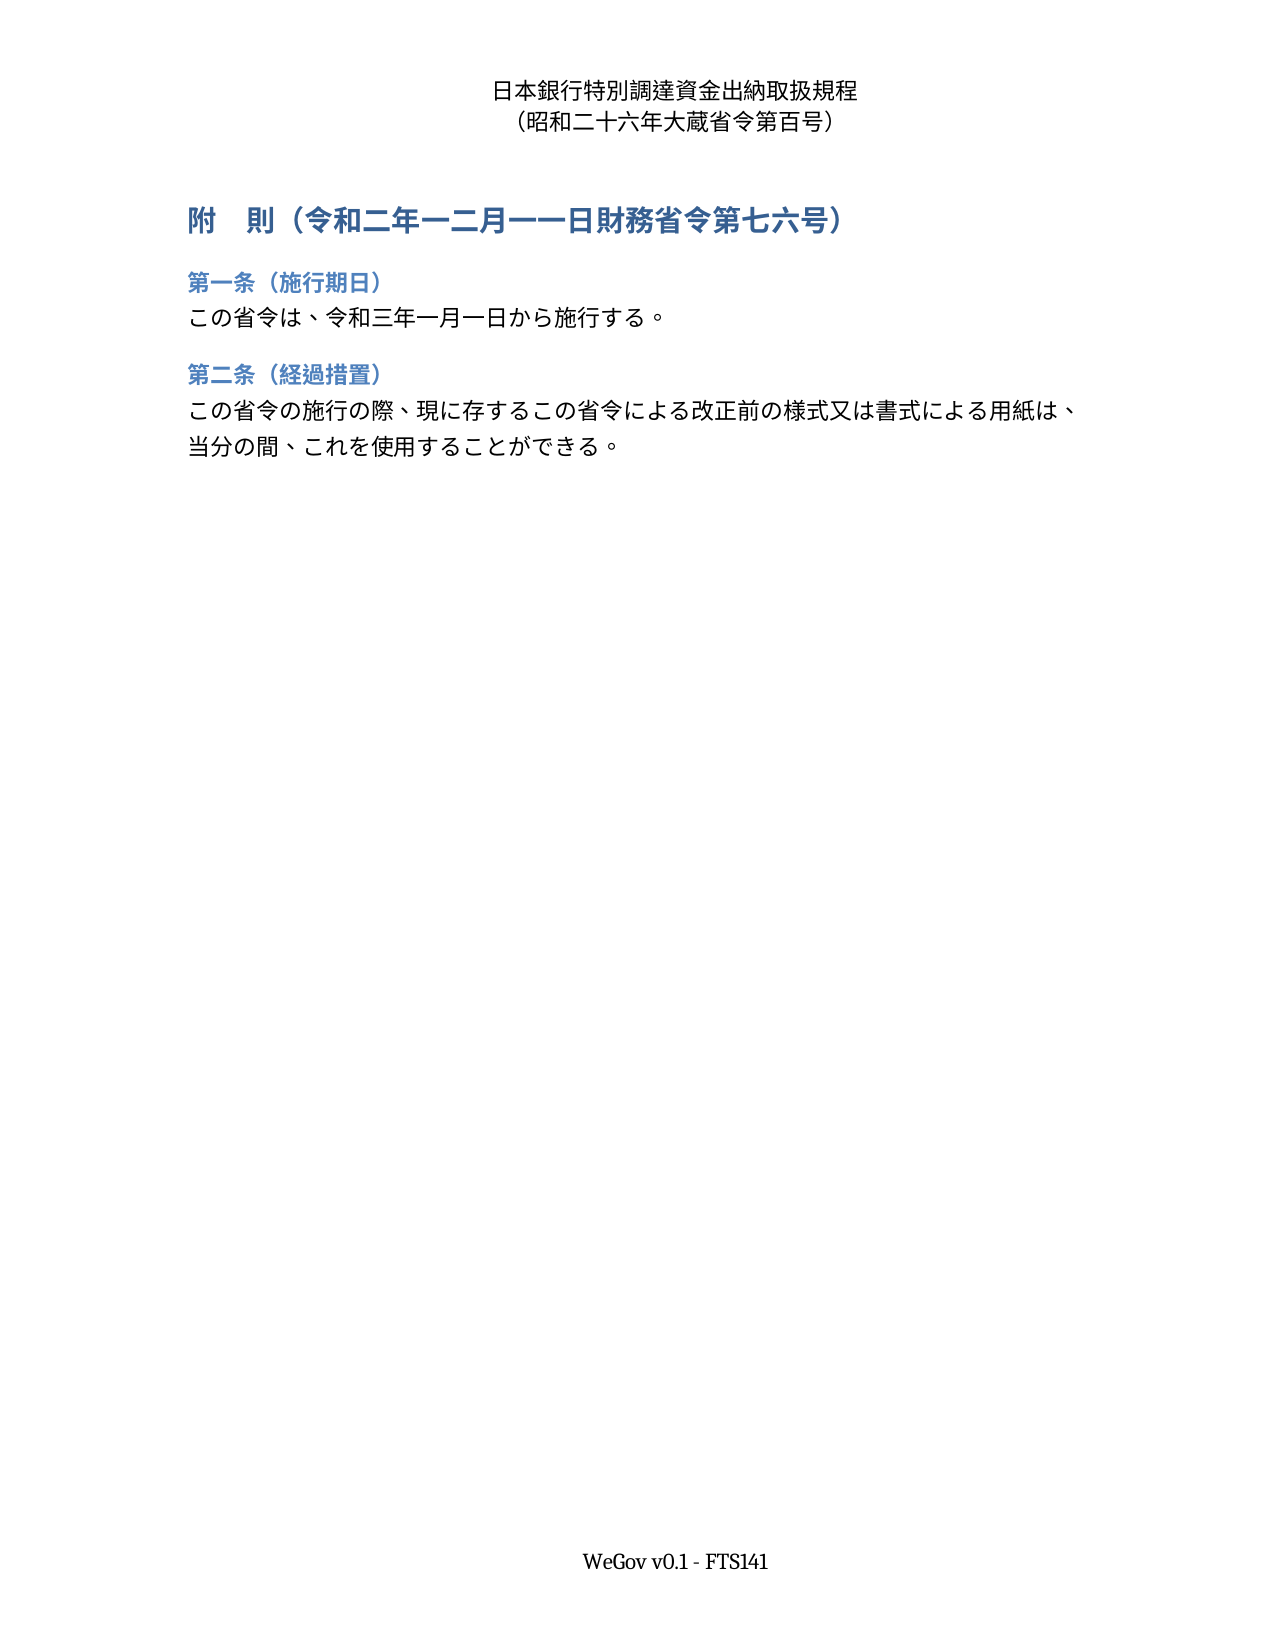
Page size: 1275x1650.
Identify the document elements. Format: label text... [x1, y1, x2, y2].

text この省令は、令和三年一月一日から施行する。 [187, 302, 1087, 334]
text この省令の施行の際、現に存するこの省令による改正前の様式又は書式による用紙は、当分の間、これを使用することができる。 [187, 395, 1087, 462]
subtitle 第一条（施行期日） [187, 266, 1087, 298]
subtitle 附 則（令和二年一二月一一日財務省令第七六号） [187, 200, 1087, 240]
subtitle 第二条（経過措置） [187, 359, 1087, 390]
